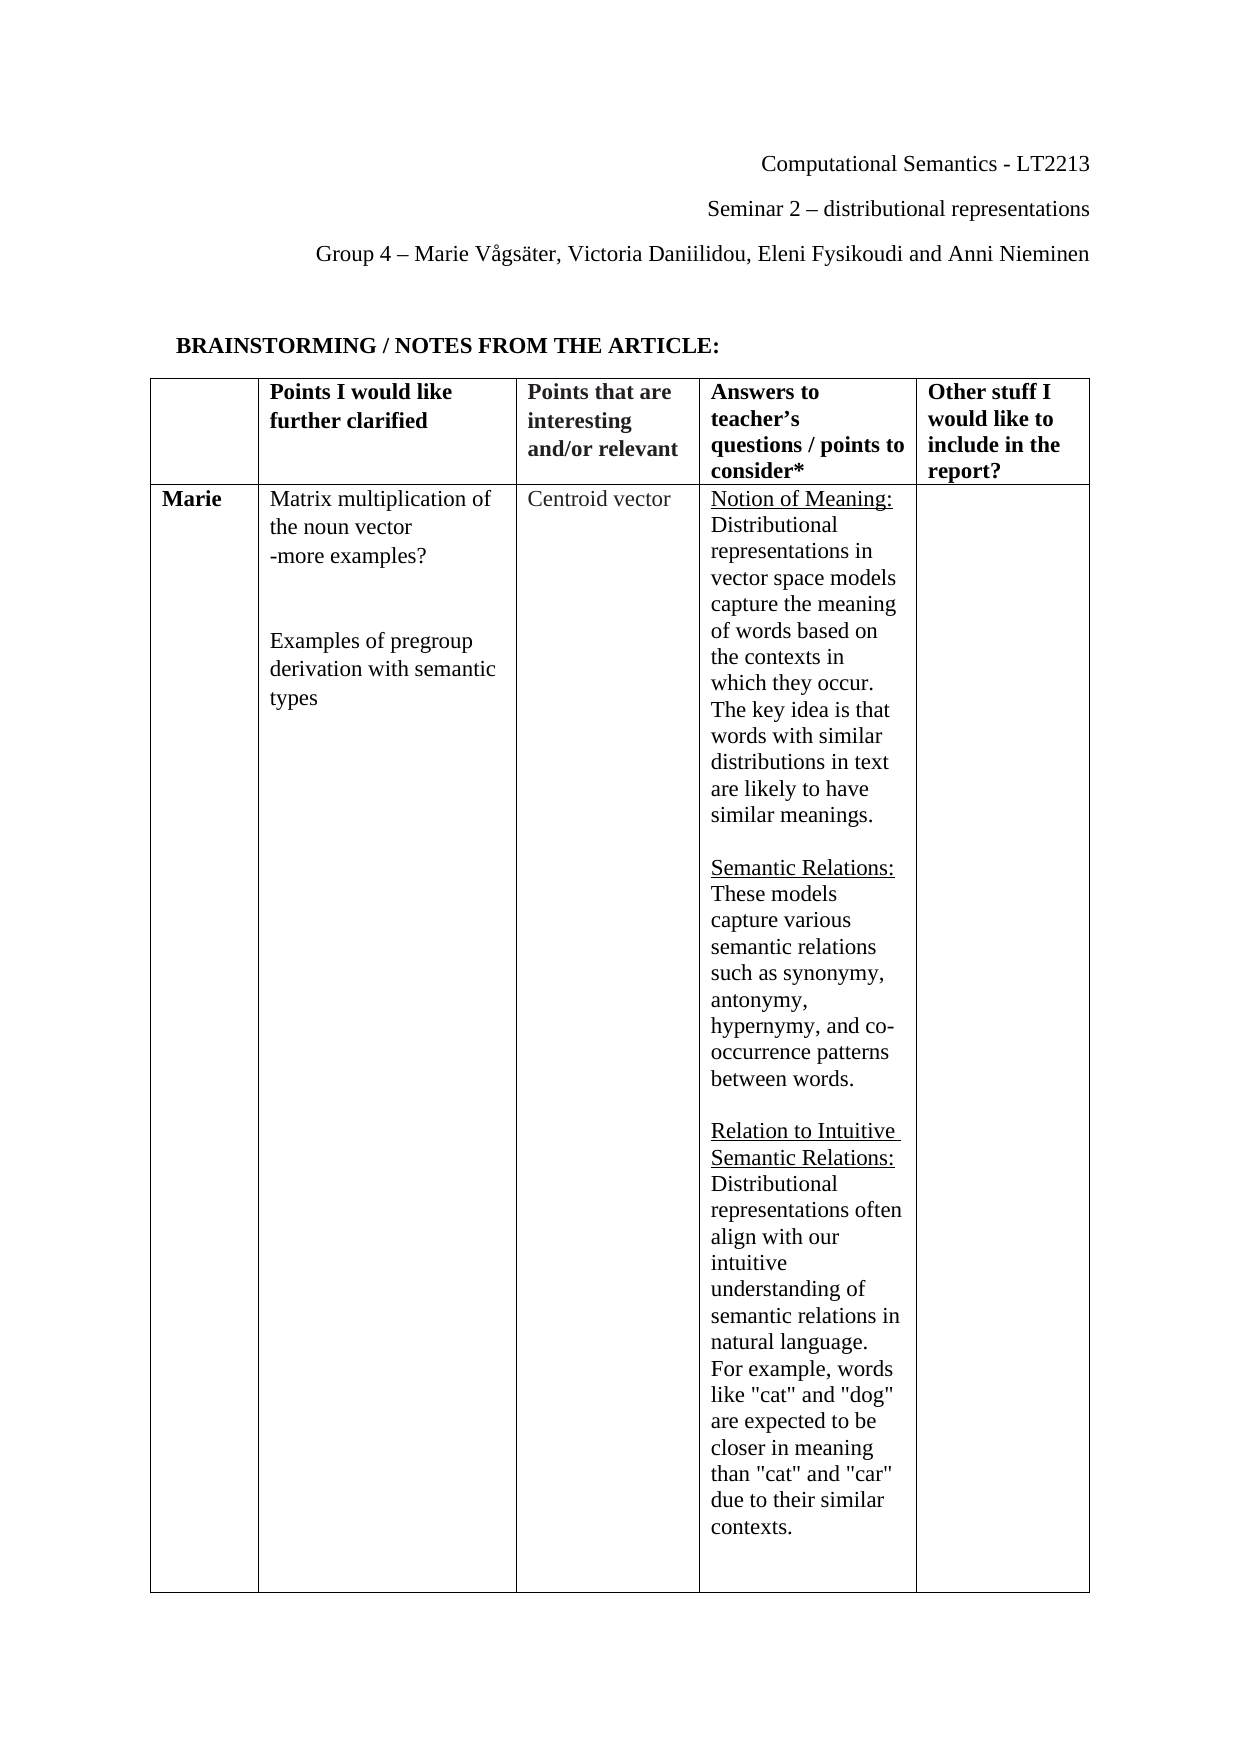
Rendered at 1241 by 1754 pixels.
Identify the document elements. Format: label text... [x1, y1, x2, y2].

table_header Other stuff I would like to include in the report? [917, 379, 1089, 484]
text BRAINSTORMING / NOTES FROM THE ARTICLE: [150, 332, 1090, 358]
table_header Points I would like further clarified [259, 379, 516, 484]
table_cell Centroid vector [517, 485, 699, 1592]
text Seminar 2 – distributional representations [150, 195, 1090, 221]
table_cell Marie [151, 485, 258, 1592]
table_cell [700, 485, 916, 1592]
table_cell [917, 485, 1089, 1592]
table_header Answers to teacher’s questions / points to consider* [700, 379, 916, 484]
table_header [151, 379, 258, 484]
text Group 4 – Marie Vågsäter, Victoria Daniilidou, Eleni Fysikoudi and Anni Nieminen [150, 240, 1090, 267]
table_header Points that are interesting and/or relevant [517, 379, 699, 484]
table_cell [259, 485, 516, 1592]
text Computational Semantics - LT2213 [150, 150, 1090, 176]
